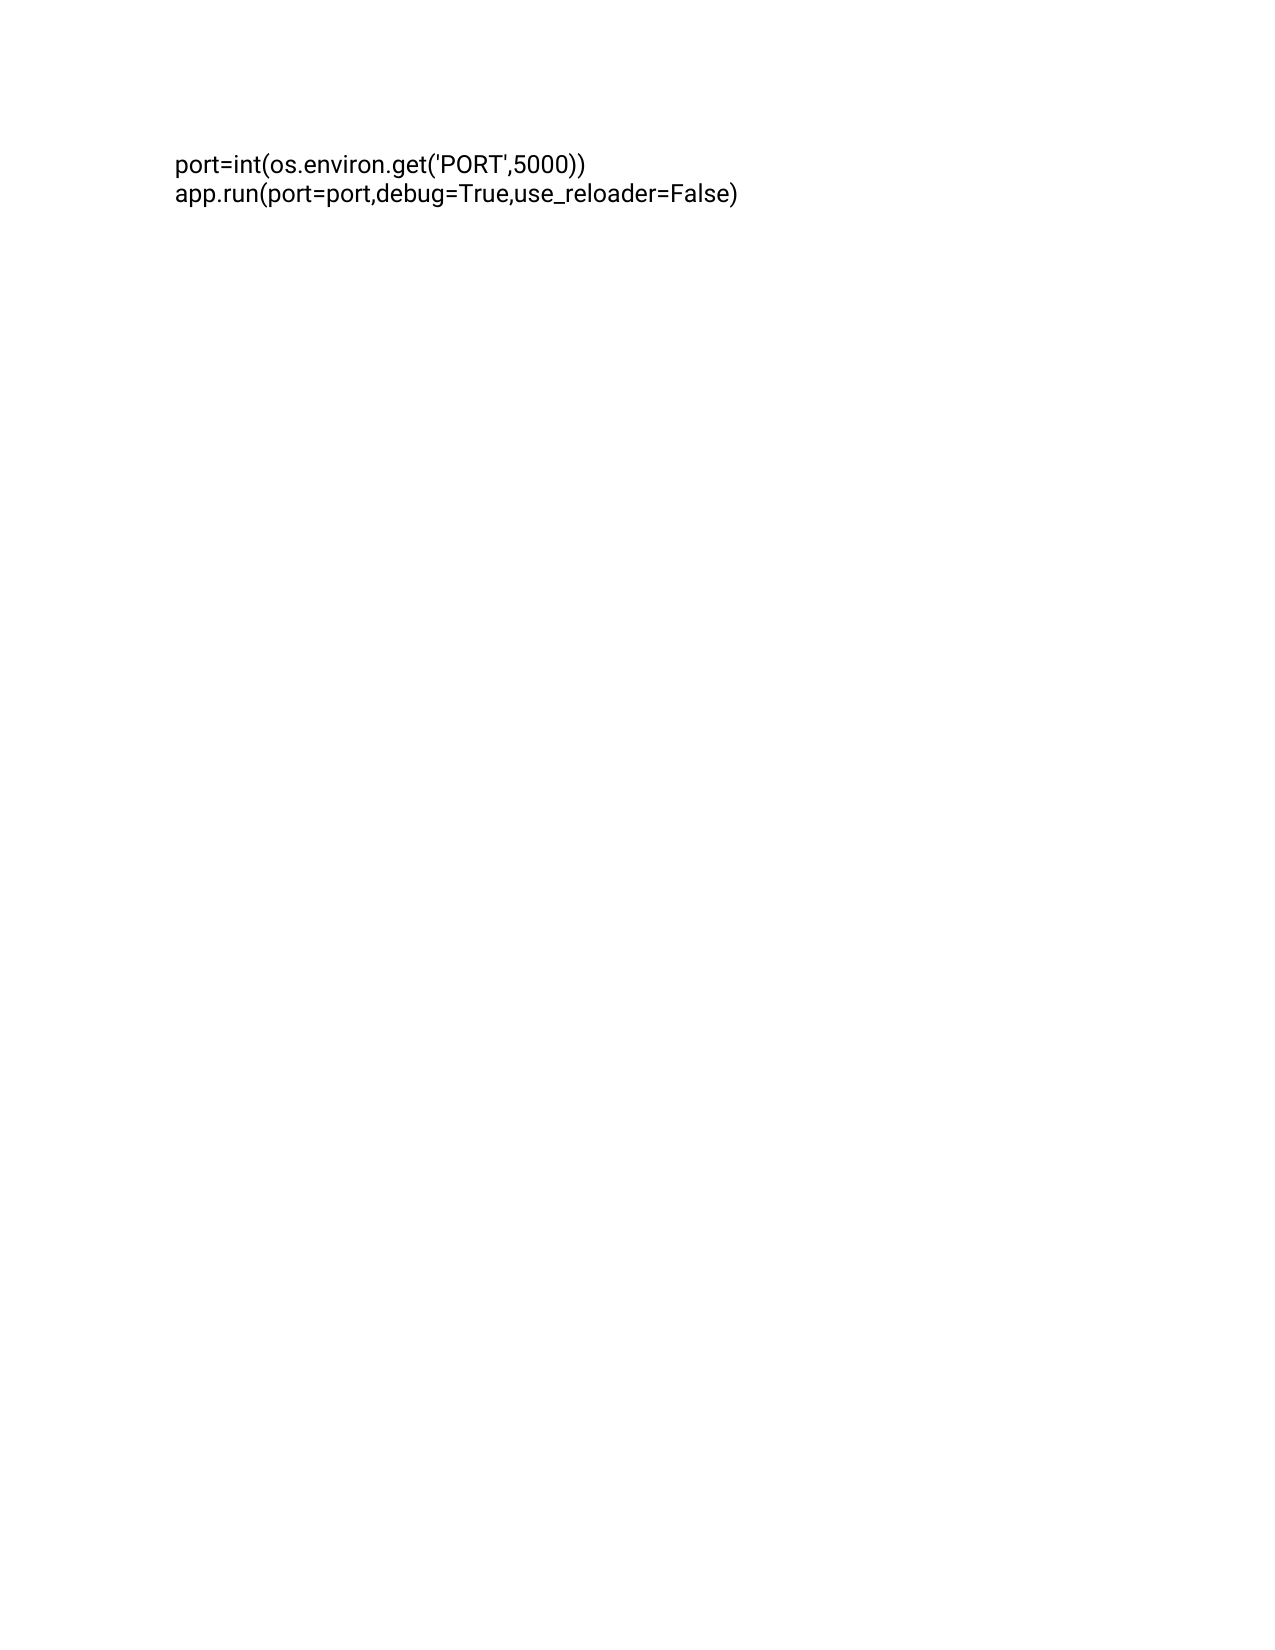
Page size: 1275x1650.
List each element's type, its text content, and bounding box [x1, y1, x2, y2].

text port=int(os.environ.get('PORT',5000)) [150, 150, 1125, 179]
text app.run(port=port,debug=True,use_reloader=False) [150, 179, 1125, 208]
